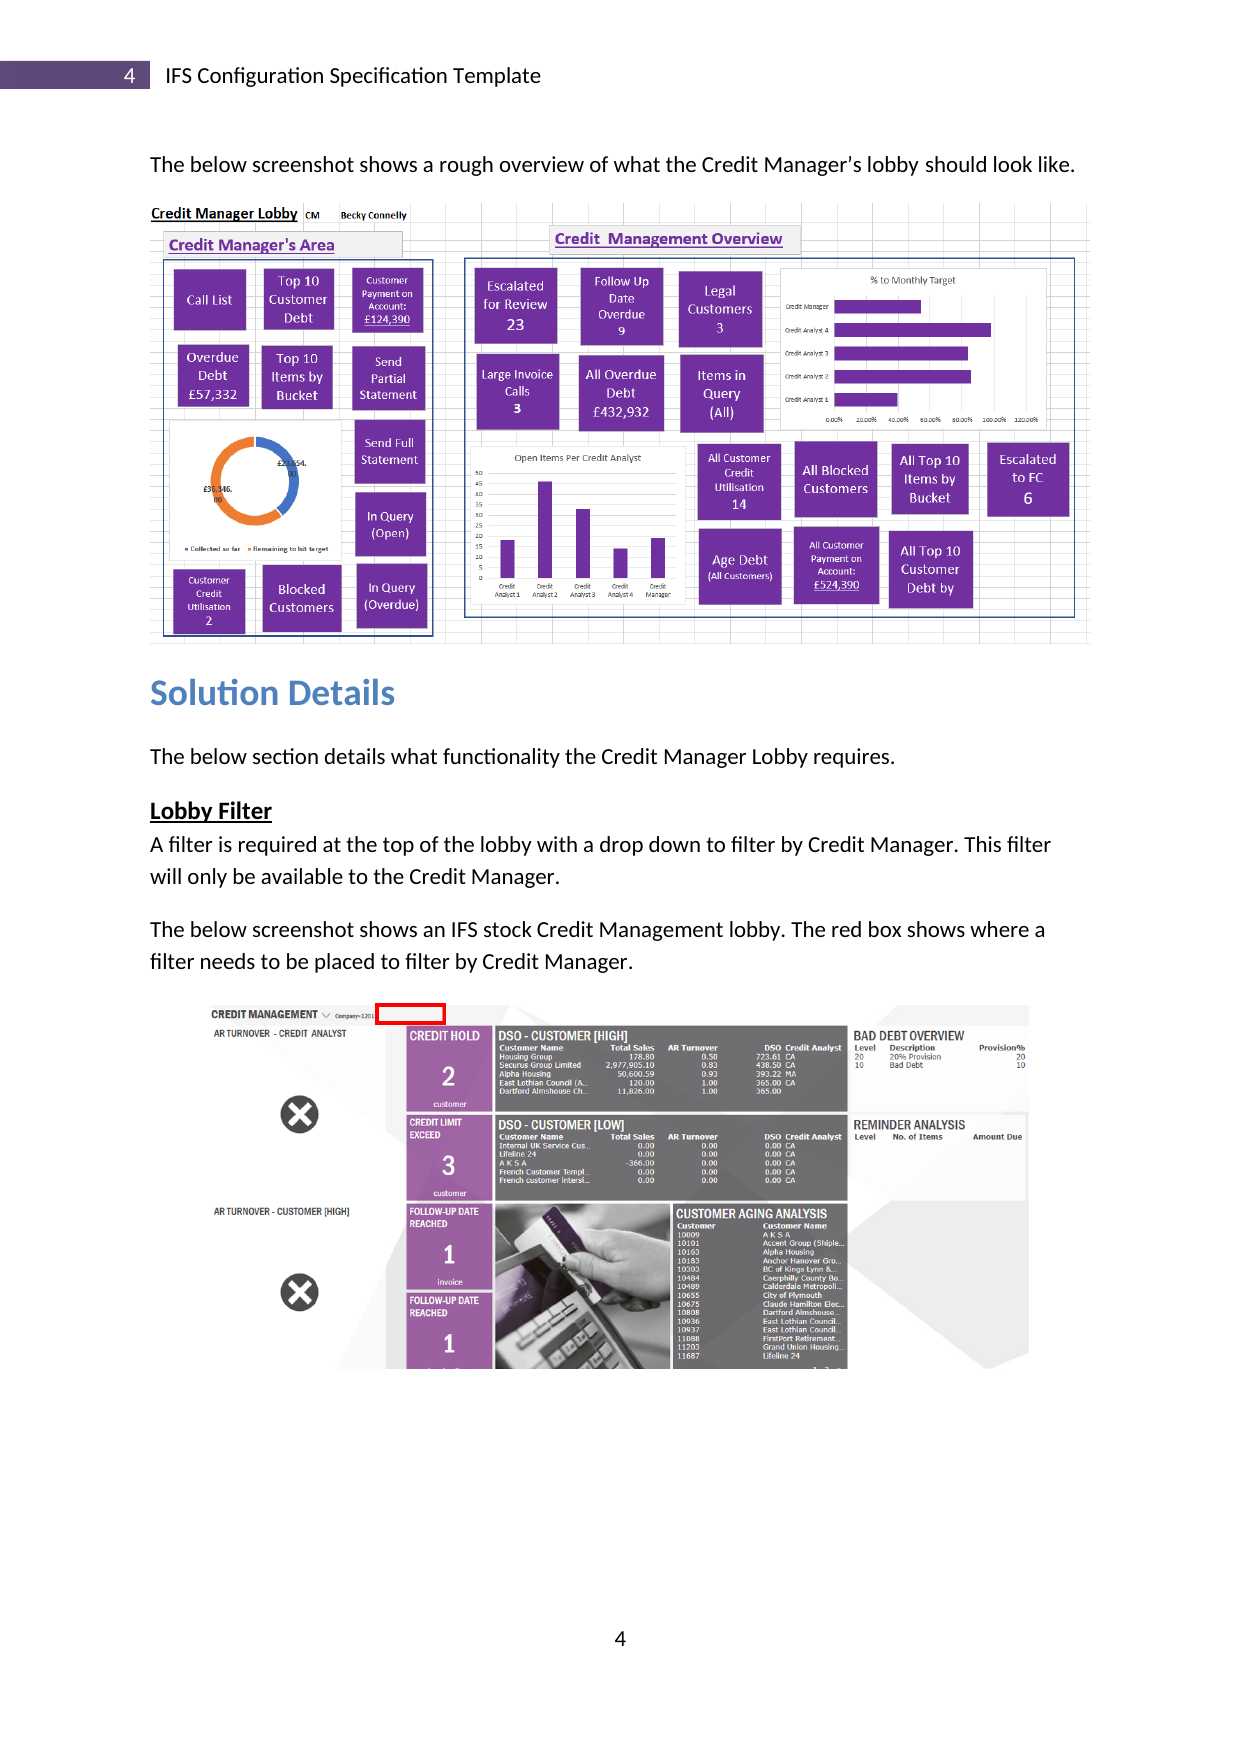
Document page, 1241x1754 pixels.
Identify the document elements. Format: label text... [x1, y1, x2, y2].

picture [211, 1000, 1029, 1369]
picture [150, 203, 1091, 644]
text The below screenshot shows a rough overview of what the Credit Manager’s lobby should look like. [150, 150, 1090, 178]
text Solution Details [150, 668, 1090, 714]
subtitle Lobby Filter [150, 795, 1090, 826]
text The below section details what functionality the Credit Manager Lobby requires. [150, 742, 1090, 770]
text A filter is required at the top of the lobby with a drop down to filter by Credit Manager. This filter will only be available to the Credit Manager. [150, 830, 1090, 890]
text The below screenshot shows an IFS stock Credit Management lobby. The red box shows where a filter needs to be placed to filter by Credit Manager. [150, 915, 1090, 976]
